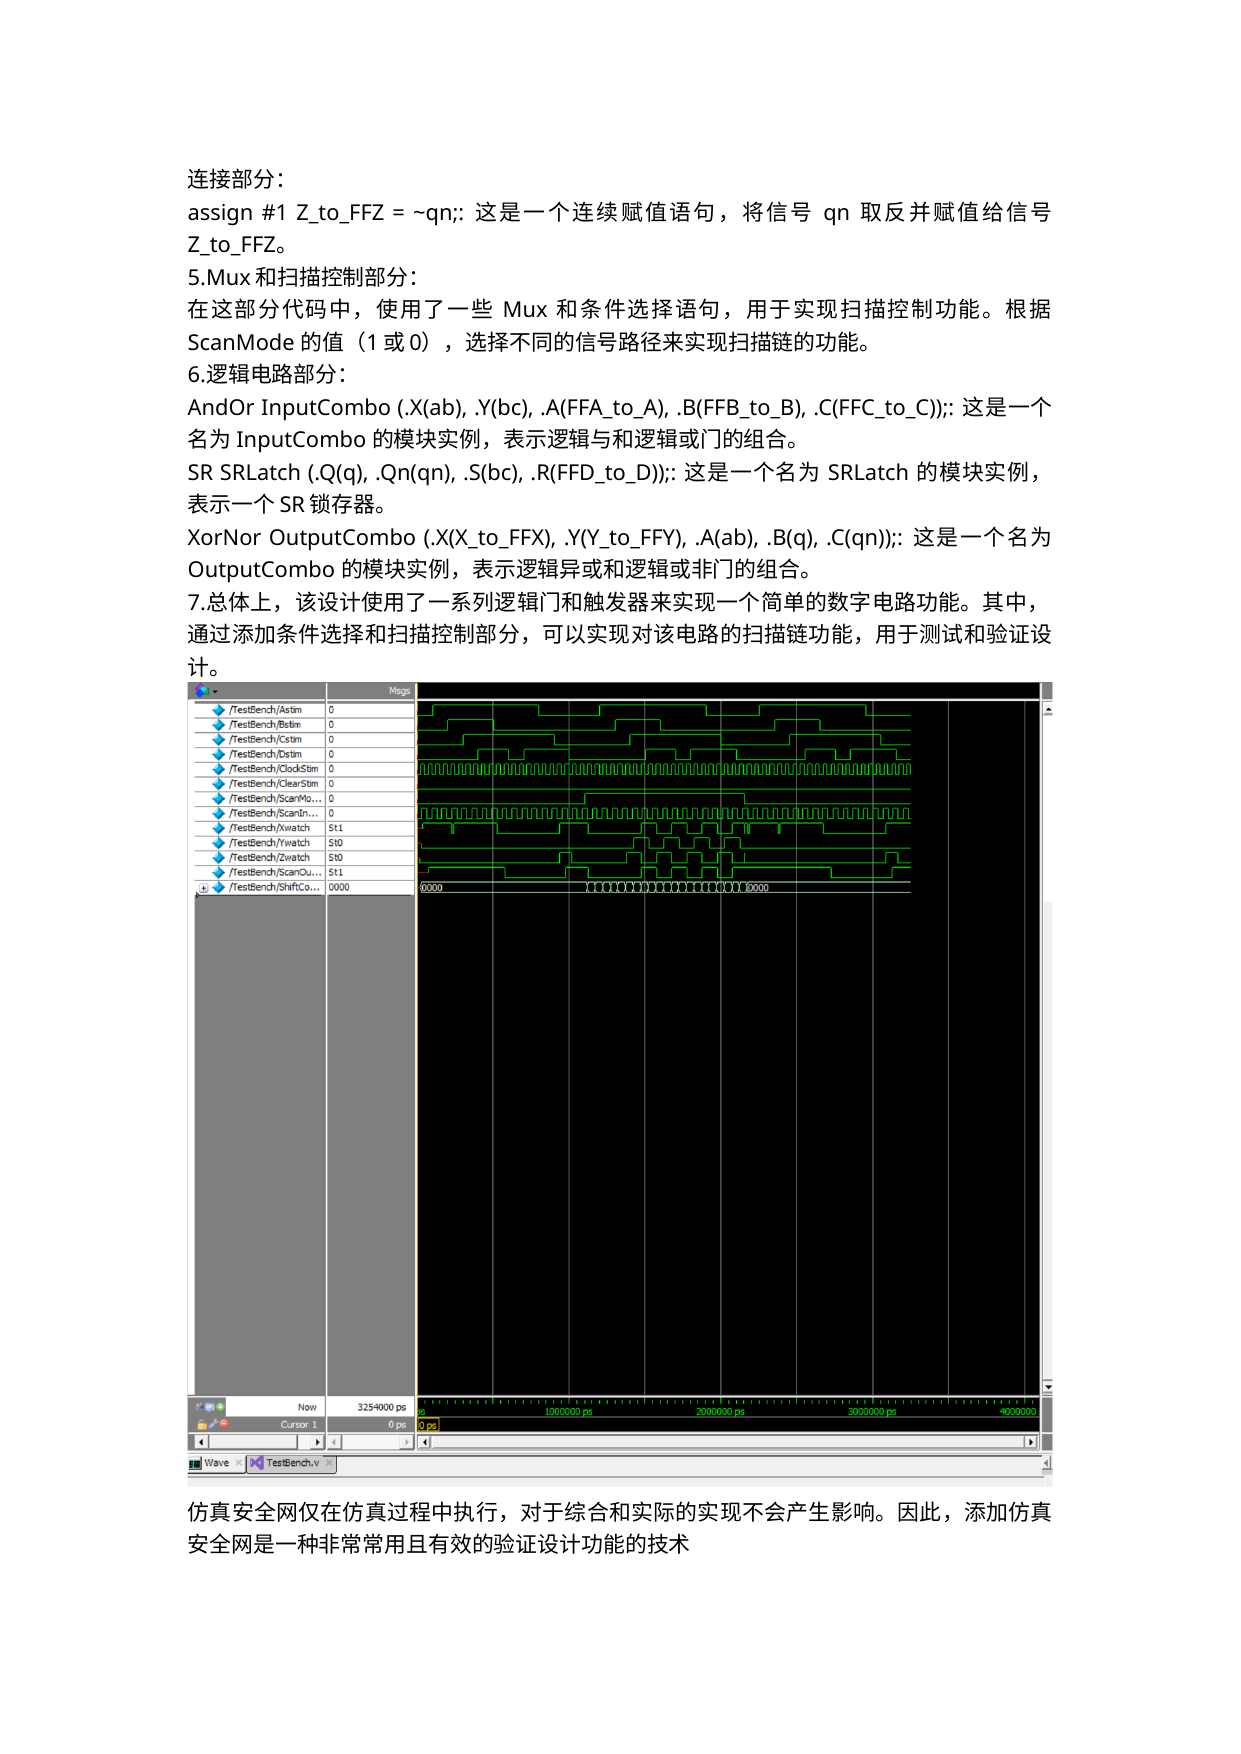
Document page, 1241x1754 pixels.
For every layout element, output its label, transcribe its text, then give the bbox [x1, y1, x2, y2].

text 7.总体上，该设计使用了一系列逻辑门和触发器来实现一个简单的数字电路功能。其中，通过添加条件选择和扫描控制部分，可以实现对该电路的扫描链功能，用于测试和验证设计。 [187, 584, 1053, 682]
text assign #1 Z_to_FFZ = ~qn;: 这是一个连续赋值语句，将信号 qn 取反并赋值给信号 Z_to_FFZ。 [187, 194, 1053, 259]
picture [187, 682, 1053, 1487]
text 仿真安全网仅在仿真过程中执行，对于综合和实际的实现不会产生影响。因此，添加仿真安全网是一种非常常用且有效的验证设计功能的技术 [187, 1487, 1053, 1559]
text SR SRLatch (.Q(q), .Qn(qn), .S(bc), .R(FFD_to_D));: 这是一个名为 SRLatch 的模块实例，表示一个SR锁存器。 [187, 454, 1053, 519]
text 5.Mux和扫描控制部分： [187, 259, 1053, 292]
text 6.逻辑电路部分： [187, 357, 1053, 389]
text AndOr InputCombo (.X(ab), .Y(bc), .A(FFA_to_A), .B(FFB_to_B), .C(FFC_to_C));: 这是一个名为 InputCombo 的模块实例，表示逻辑与和逻辑或门的组合。 [187, 389, 1053, 454]
text 在这部分代码中，使用了一些 Mux 和条件选择语句，用于实现扫描控制功能。根据 ScanMode 的值（1或0），选择不同的信号路径来实现扫描链的功能。 [187, 292, 1053, 357]
text XorNor OutputCombo (.X(X_to_FFX), .Y(Y_to_FFY), .A(ab), .B(q), .C(qn));: 这是一个名为 OutputCombo 的模块实例，表示逻辑异或和逻辑或非门的组合。 [187, 519, 1053, 584]
text 连接部分： [187, 162, 1053, 194]
